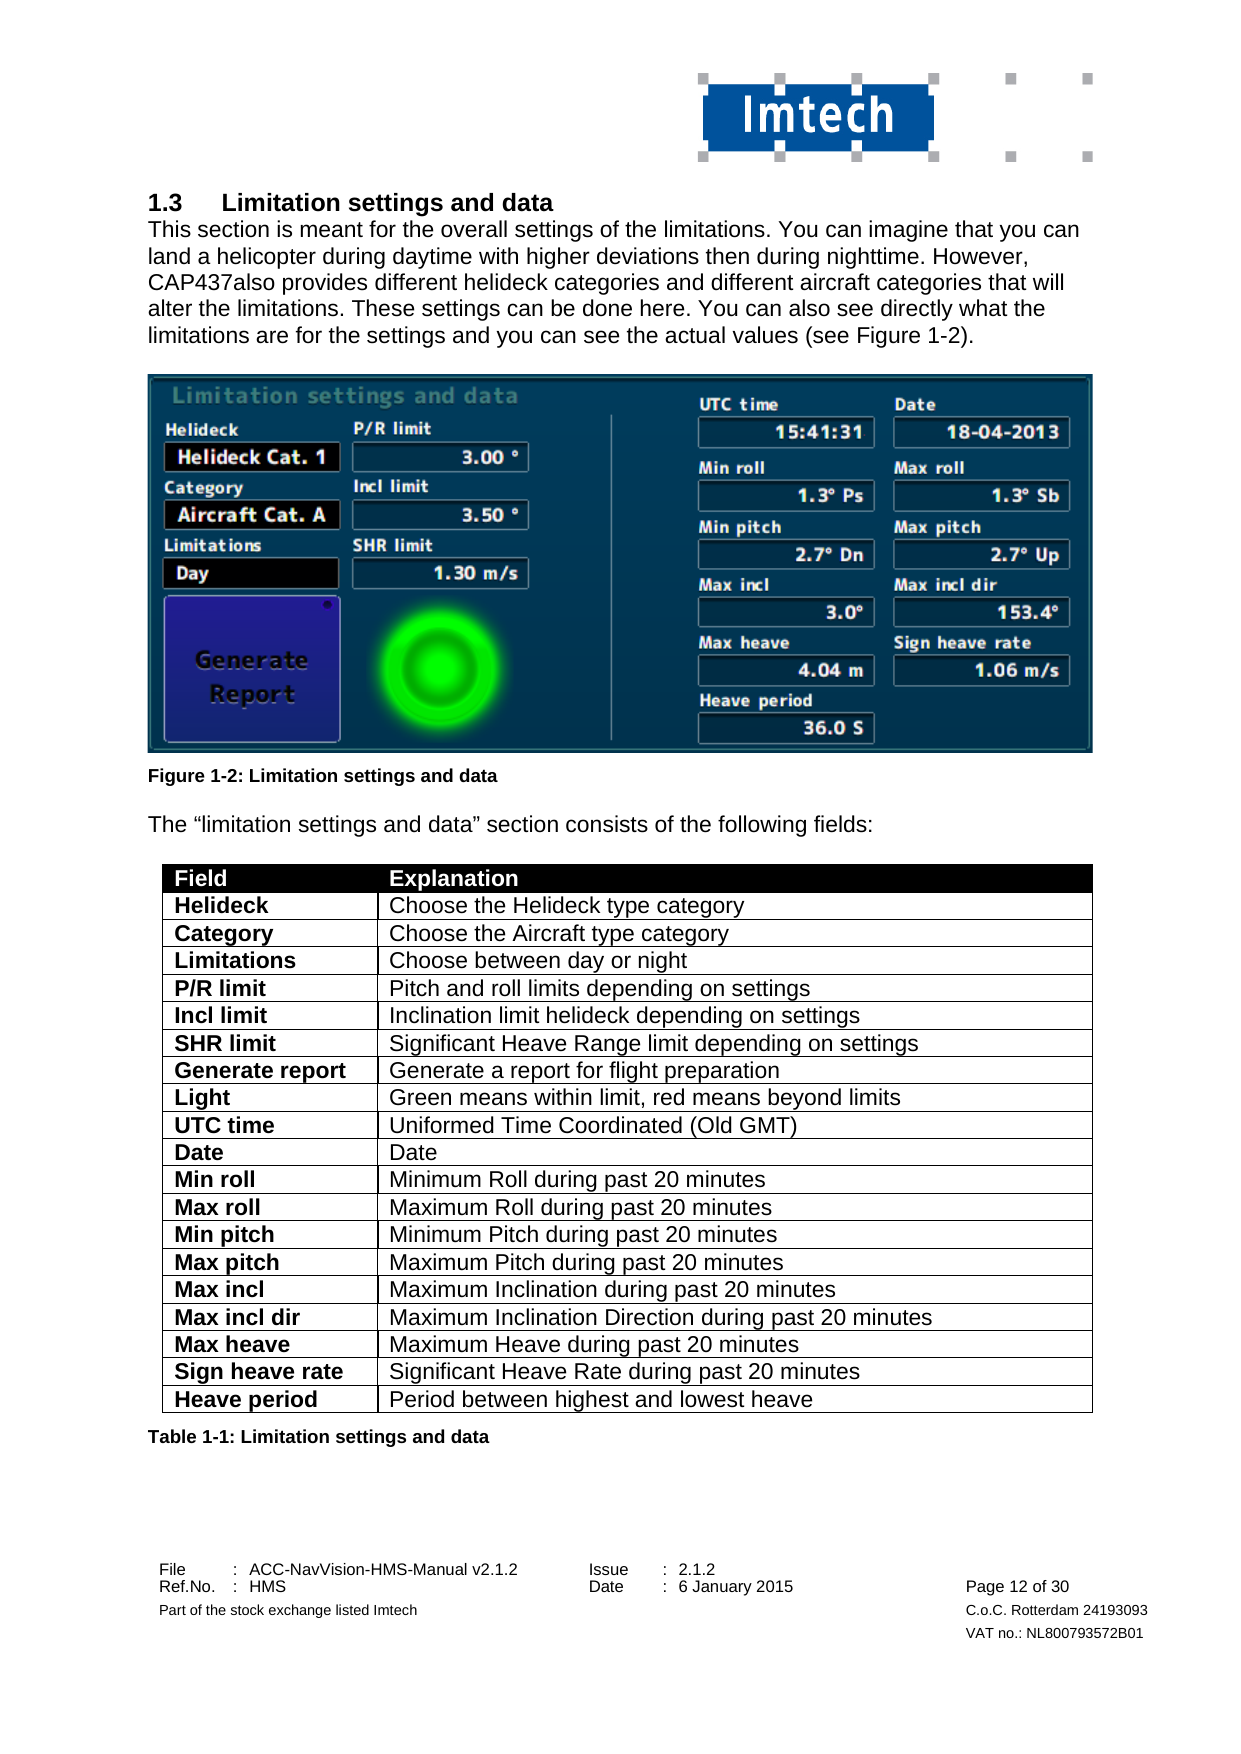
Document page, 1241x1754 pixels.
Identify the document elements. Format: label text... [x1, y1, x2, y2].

text Table 1-1: Limitation settings and data [148, 1426, 1093, 1447]
text This section is meant for the overall settings of the limitations. You can imagine that you can land a helicopter during daytime with higher deviations then during nighttime. However, CAP437also provides different helideck categories and different aircraft categories that will alter the limitations. These settings can be done here. You can also see directly what the limitations are for the settings and you can see the actual values (see Figure 1-2). [148, 216, 1093, 348]
table_cell Max incl dir [163, 1304, 377, 1330]
table_cell Generate a report for flight preparation [379, 1057, 1092, 1083]
table_cell Min roll [163, 1166, 377, 1193]
picture [147, 374, 1093, 753]
table_cell Maximum Heave during past 20 minutes [379, 1331, 1092, 1357]
table_cell Limitations [163, 947, 377, 974]
table_cell Light [163, 1084, 377, 1111]
table_cell Heave period [163, 1386, 377, 1412]
table_cell Min pitch [163, 1221, 377, 1248]
table_cell Significant Heave Rate during past 20 minutes [378, 1358, 1092, 1384]
table_cell P/R limit [163, 975, 377, 1001]
table_cell Green means within limit, red means beyond limits [378, 1084, 1092, 1111]
table_header Explanation [378, 865, 1092, 891]
table_cell Maximum Roll during past 20 minutes [378, 1194, 1092, 1220]
table_cell Max pitch [163, 1249, 377, 1275]
table_cell Date [163, 1139, 377, 1165]
table_cell Maximum Inclination during past 20 minutes [379, 1276, 1092, 1302]
table_cell Helideck [163, 893, 377, 919]
table_cell Generate report [163, 1057, 377, 1083]
table_cell Max roll [163, 1194, 377, 1220]
table_cell Significant Heave Range limit depending on settings [378, 1030, 1092, 1056]
table_cell Minimum Pitch during past 20 minutes [379, 1221, 1092, 1248]
table_cell Minimum Roll during past 20 minutes [379, 1166, 1092, 1193]
table_cell Pitch and roll limits depending on settings [378, 975, 1092, 1001]
text The “limitation settings and data” section consists of the following fields: [148, 811, 1093, 838]
table_header Field [163, 865, 377, 891]
table_cell Incl limit [163, 1002, 377, 1028]
table_cell Sign heave rate [163, 1358, 377, 1384]
subtitle Limitation settings and data [148, 188, 1093, 216]
table_cell Choose the Helideck type category [379, 893, 1092, 919]
text Figure 1-2: Limitation settings and data [148, 765, 1093, 786]
table_cell Max incl [163, 1276, 377, 1302]
picture [697, 73, 1093, 162]
table_cell Max heave [163, 1331, 377, 1357]
table_cell Inclination limit helideck depending on settings [379, 1002, 1092, 1028]
table_cell Category [163, 920, 377, 946]
table_cell Period between highest and lowest heave [379, 1386, 1092, 1412]
table_cell Uniformed Time Coordinated (Old GMT) [379, 1112, 1092, 1138]
table_cell UTC time [163, 1112, 377, 1138]
table_cell Maximum Inclination Direction during past 20 minutes [378, 1304, 1092, 1330]
table_cell Choose between day or night [379, 947, 1092, 974]
table_cell Date [378, 1139, 1092, 1165]
table_cell Maximum Pitch during past 20 minutes [378, 1249, 1092, 1275]
table_cell SHR limit [163, 1030, 377, 1056]
table_cell Choose the Aircraft type category [378, 920, 1092, 946]
